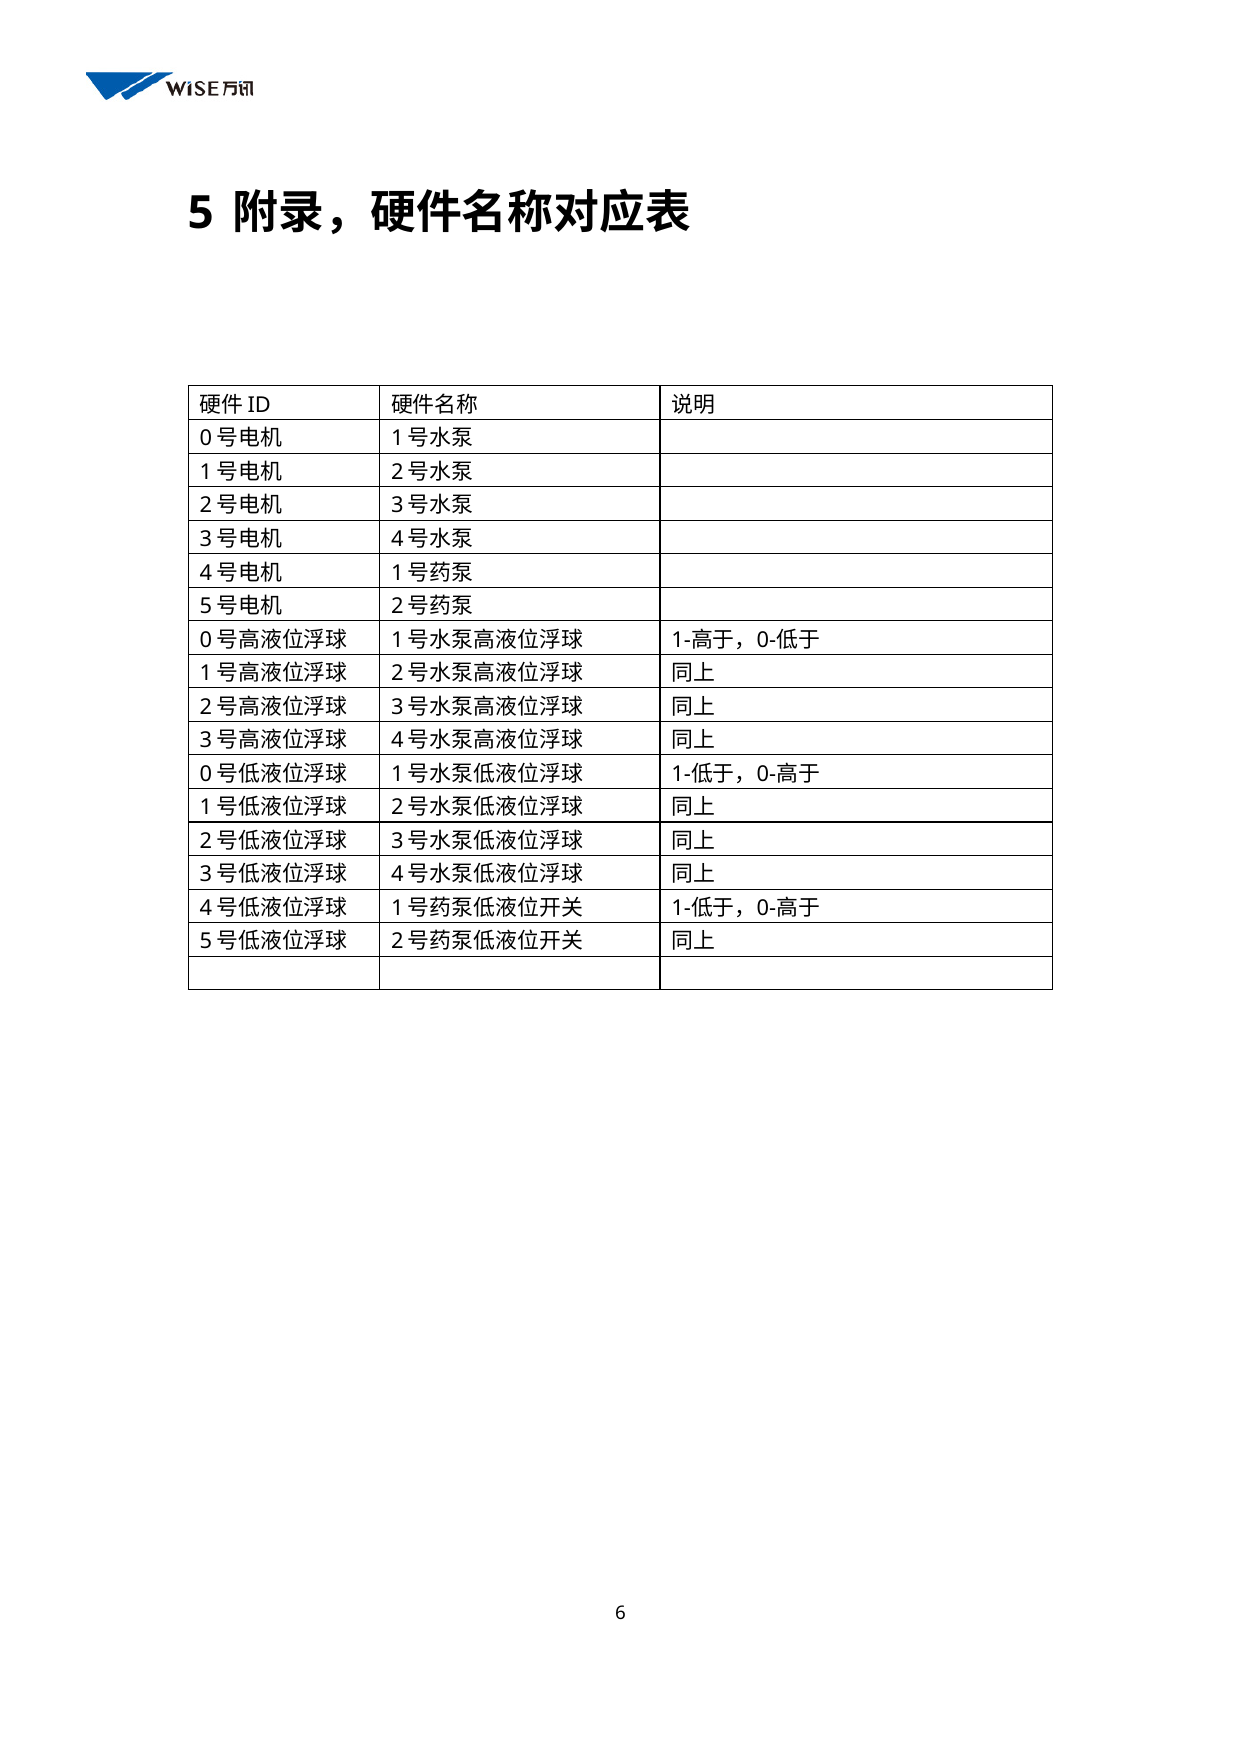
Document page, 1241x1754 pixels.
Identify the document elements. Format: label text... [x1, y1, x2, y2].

table_cell 4号水泵高液位浮球 [380, 722, 659, 754]
table_cell 5号电机 [189, 588, 379, 620]
table_cell [189, 957, 379, 989]
table_cell 3号水泵低液位浮球 [380, 823, 659, 855]
table_cell 1-低于，0-高于 [661, 890, 1052, 922]
table_cell 1号低液位浮球 [189, 789, 379, 821]
table_cell 同上 [661, 789, 1052, 821]
table_cell 3号高液位浮球 [189, 722, 379, 754]
table_cell 1-低于，0-高于 [661, 755, 1052, 788]
table_cell 同上 [661, 722, 1052, 754]
table_cell 1号水泵高液位浮球 [380, 621, 659, 654]
table_cell 3号电机 [189, 521, 379, 553]
table_cell 同上 [661, 655, 1052, 687]
table_header 硬件ID [189, 386, 379, 419]
table_cell 3号水泵 [380, 487, 659, 519]
table_cell 4号水泵低液位浮球 [380, 856, 659, 888]
table_cell 1号药泵 [380, 554, 659, 587]
table_cell [661, 487, 1052, 519]
subtitle 附录，硬件名称对应表 [187, 160, 1053, 257]
table_cell [661, 588, 1052, 620]
table_cell [661, 454, 1052, 486]
table_cell 0号高液位浮球 [189, 621, 379, 654]
picture [86, 59, 254, 108]
table_cell 1号水泵低液位浮球 [380, 755, 659, 788]
table_cell [661, 554, 1052, 587]
table_cell 4号水泵 [380, 521, 659, 553]
table_header 硬件名称 [380, 386, 659, 419]
table_cell [661, 957, 1052, 989]
table_cell 2号药泵低液位开关 [380, 923, 659, 956]
table_cell 2号药泵 [380, 588, 659, 620]
table_cell 同上 [661, 856, 1052, 888]
table_cell 4号低液位浮球 [189, 890, 379, 922]
table_cell 0号电机 [189, 420, 379, 452]
table_cell [661, 521, 1052, 553]
table_cell 同上 [661, 688, 1052, 721]
table_cell 4号电机 [189, 554, 379, 587]
table_cell 5号低液位浮球 [189, 923, 379, 956]
table_cell 同上 [661, 923, 1052, 956]
table_cell 3号低液位浮球 [189, 856, 379, 888]
table_cell [661, 420, 1052, 452]
table_cell 2号水泵 [380, 454, 659, 486]
table_cell 1号高液位浮球 [189, 655, 379, 687]
table_cell 3号水泵高液位浮球 [380, 688, 659, 721]
table_header 说明 [661, 386, 1052, 419]
table_cell 2号高液位浮球 [189, 688, 379, 721]
table_cell 1号电机 [189, 454, 379, 486]
table_cell 1号药泵低液位开关 [380, 890, 659, 922]
table_cell 2号低液位浮球 [189, 823, 379, 855]
table_cell 2号电机 [189, 487, 379, 519]
table_cell 2号水泵低液位浮球 [380, 789, 659, 821]
table_cell 1号水泵 [380, 420, 659, 452]
table_cell [380, 957, 659, 989]
table_cell 2号水泵高液位浮球 [380, 655, 659, 687]
table_cell 同上 [661, 823, 1052, 855]
table_cell 0号低液位浮球 [189, 755, 379, 788]
table_cell 1-高于，0-低于 [661, 621, 1052, 654]
